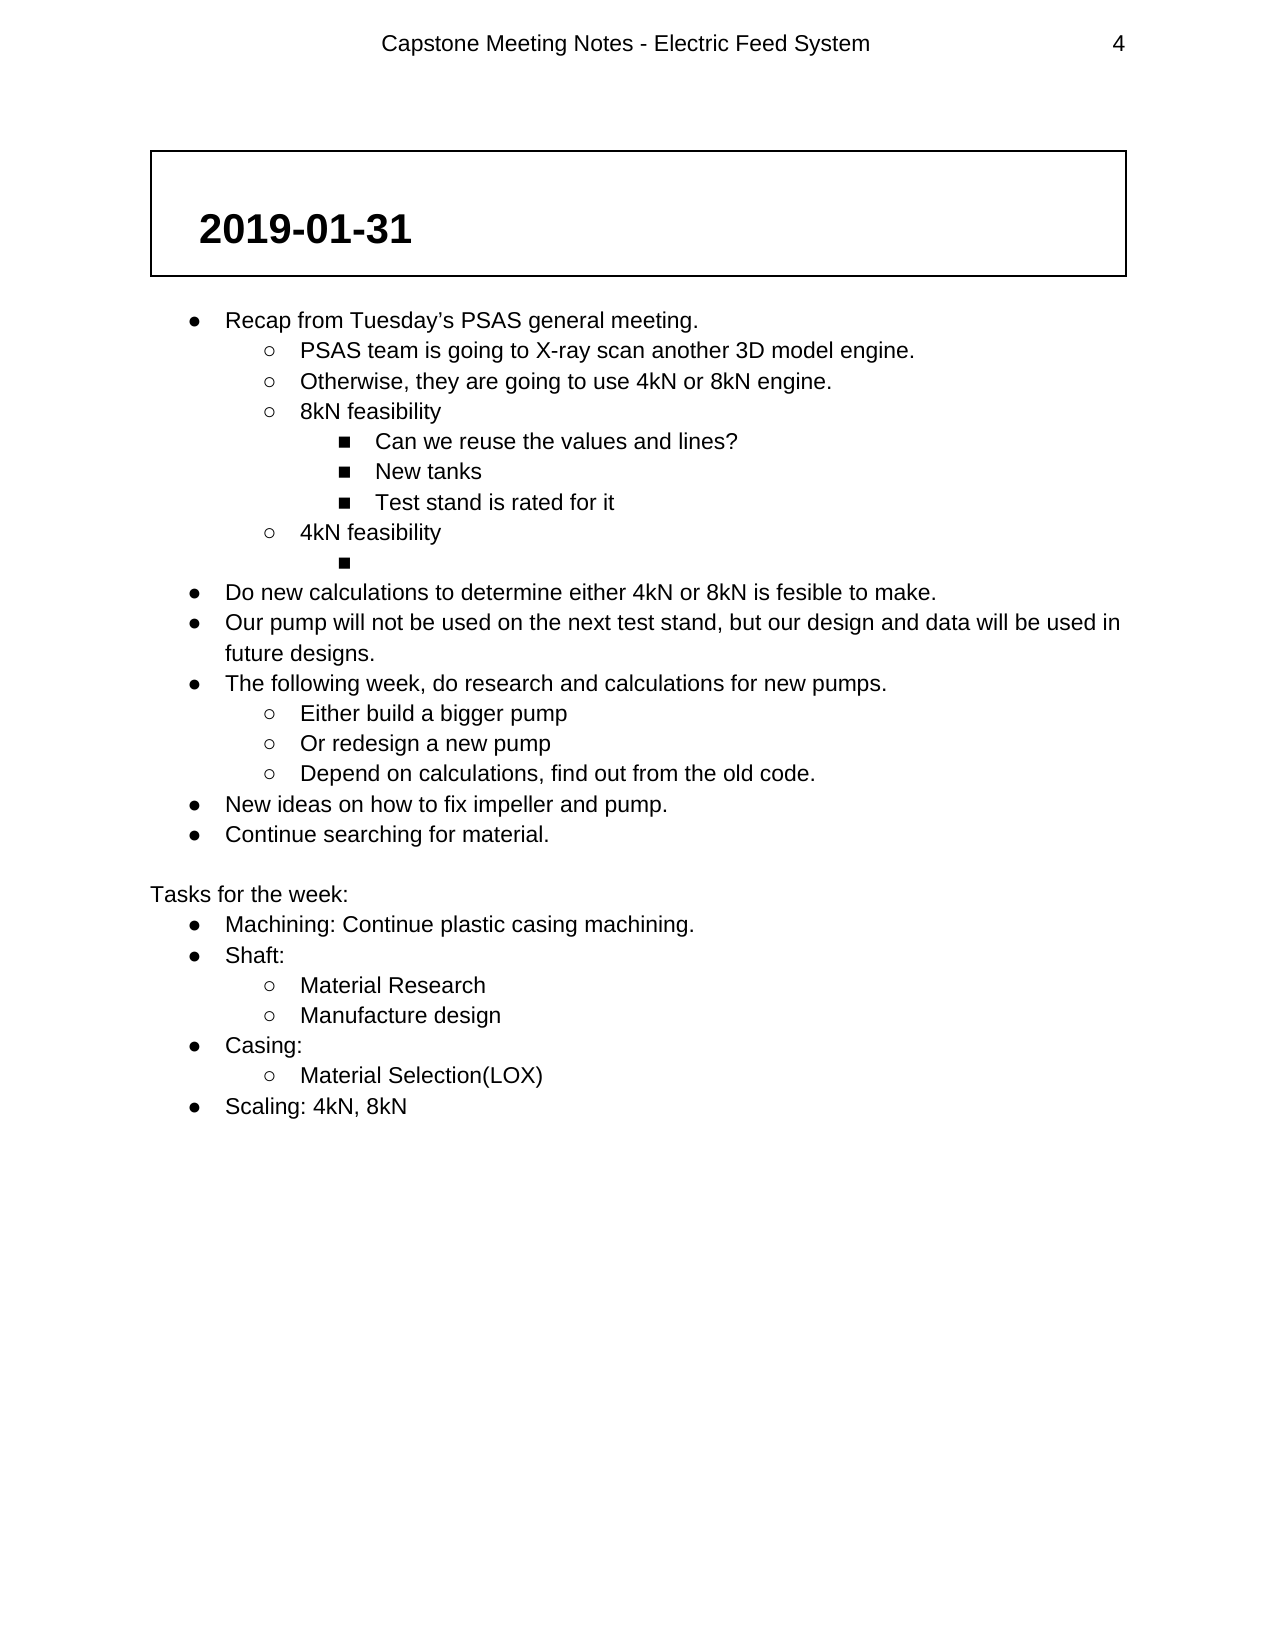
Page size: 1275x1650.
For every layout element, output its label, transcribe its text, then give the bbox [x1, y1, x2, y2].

list New ideas on how to fix impeller and pump. [187, 791, 1125, 817]
list Test stand is rated for it [337, 488, 1125, 515]
list Can we reuse the values and lines? [337, 428, 1125, 454]
list Material Research [262, 972, 1125, 998]
list Shaft: [187, 942, 1125, 968]
list The following week, do research and calculations for new pumps. [187, 670, 1125, 696]
list Or redesign a new pump [262, 730, 1125, 757]
list Material Selection(LOX) [262, 1062, 1125, 1089]
list Do new calculations to determine either 4kN or 8kN is fesible to make. [187, 579, 1125, 606]
list 8kN feasibility [262, 398, 1125, 424]
list New tanks [337, 458, 1125, 485]
text Tasks for the week: [150, 881, 1125, 908]
list Manufacture design [262, 1002, 1125, 1028]
list Either build a bigger pump [262, 700, 1125, 726]
list PSAS team is going to X-ray scan another 3D model engine. [262, 337, 1125, 364]
list 4kN feasibility [262, 519, 1125, 545]
list Machining: Continue plastic casing machining. [187, 911, 1125, 938]
table_header 2019-01-31 [152, 152, 1125, 275]
list Our pump will not be used on the next test stand, but our design and data will be used in future designs. [187, 609, 1125, 666]
list Recap from Tuesday’s PSAS general meeting. [187, 307, 1125, 334]
list Scaling: 4kN, 8kN [187, 1093, 1125, 1119]
list Casing: [187, 1032, 1125, 1059]
list Otherwise, they are going to use 4kN or 8kN engine. [262, 368, 1125, 394]
list Continue searching for material. [187, 821, 1125, 847]
list Depend on calculations, find out from the old code. [262, 760, 1125, 787]
